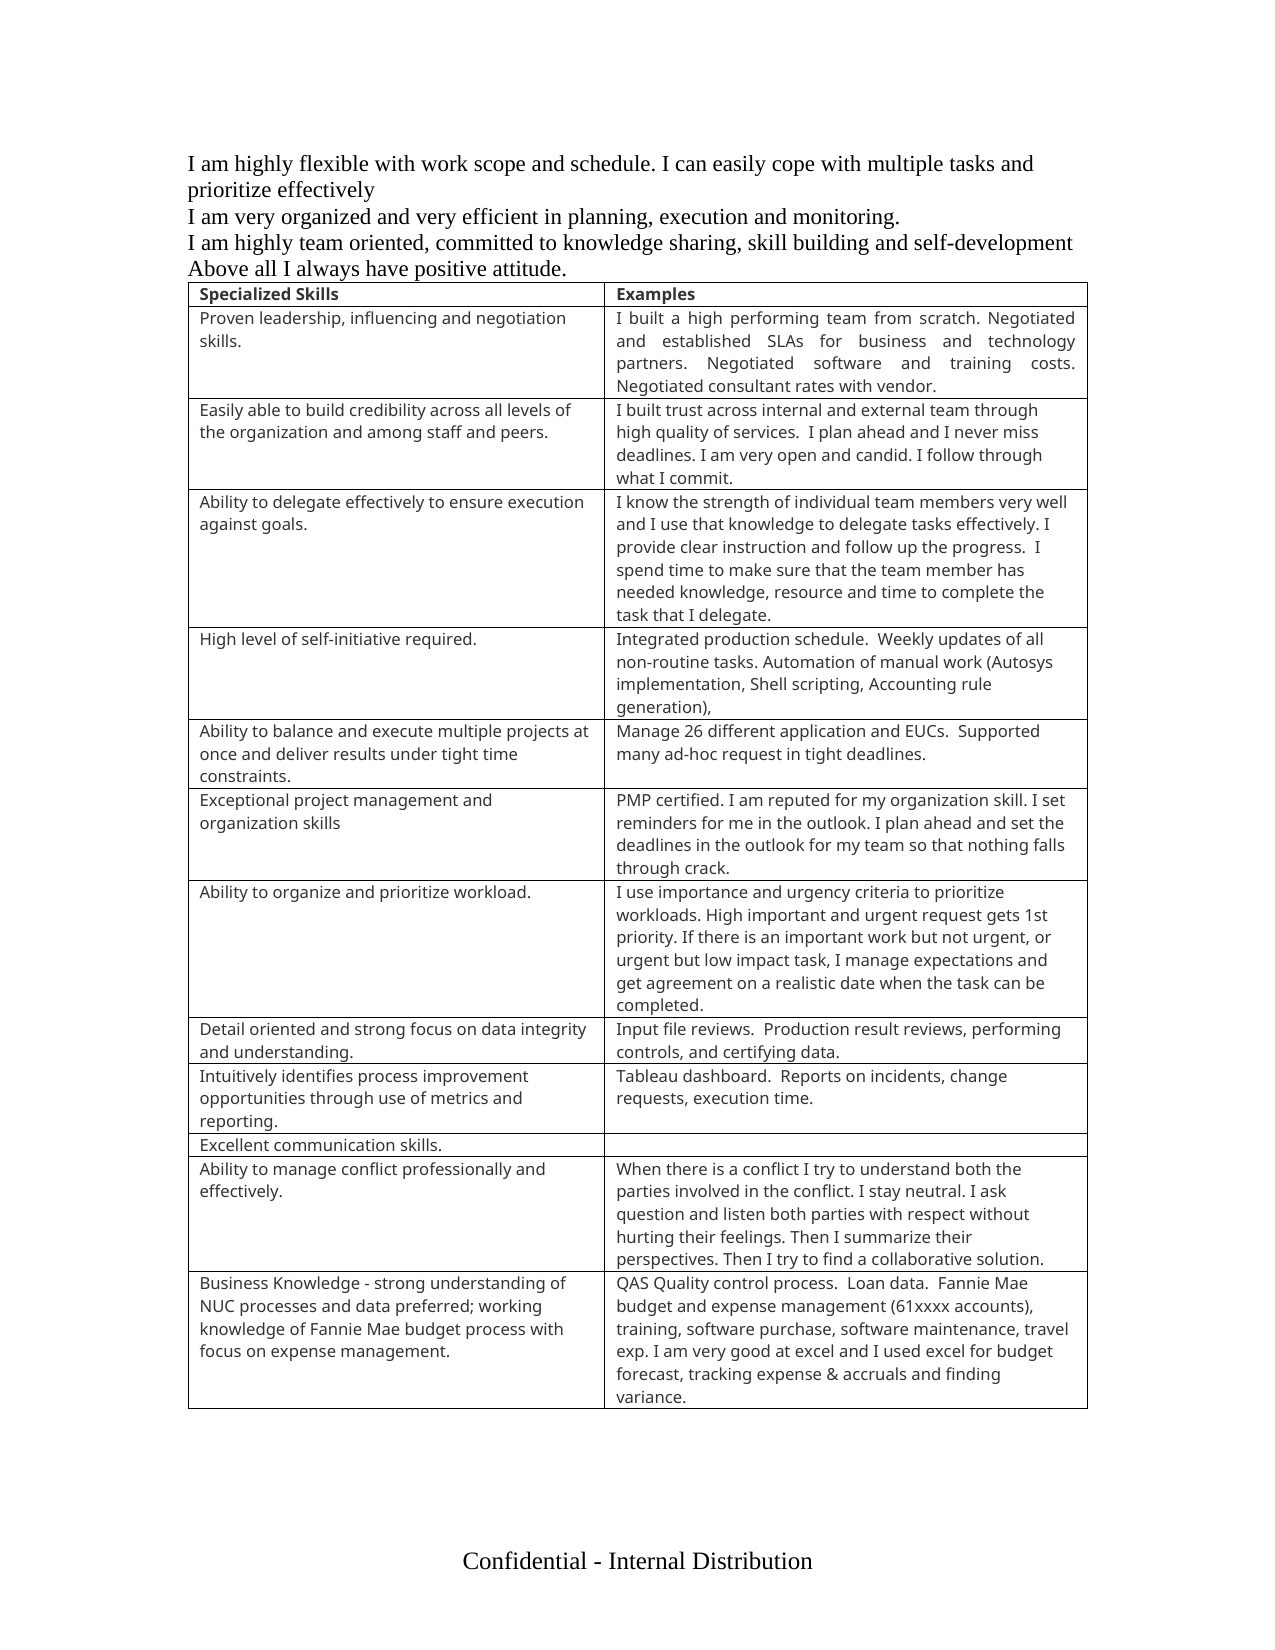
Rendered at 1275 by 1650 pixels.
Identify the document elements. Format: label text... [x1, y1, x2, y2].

table_cell Ability to manage conflict professionally and effectively. [189, 1157, 604, 1271]
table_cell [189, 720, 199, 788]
table_cell Ability to organize and prioritize workload. [189, 881, 604, 1017]
table_cell Manage 26 different application and EUCs. Supported many ad-hoc request in tight deadlines. [605, 720, 1087, 788]
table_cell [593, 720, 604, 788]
text I am very organized and very efficient in planning, execution and monitoring. [187, 203, 1087, 229]
table_cell When there is a conflict I try to understand both the parties involved in the conflict. I stay neutral. I ask question and listen both parties with respect without hurting their feelings. Then I summarize their perspectives. Then I try to find a collaborative solution. [605, 1157, 1087, 1271]
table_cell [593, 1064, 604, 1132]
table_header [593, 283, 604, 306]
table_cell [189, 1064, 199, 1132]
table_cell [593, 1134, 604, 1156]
table_cell Integrated production schedule. Weekly updates of all non-routine tasks. Automation of manual work (Autosys implementation, Shell scripting, Accounting rule generation), [605, 628, 1087, 718]
table_cell Business Knowledge - strong understanding of NUC processes and data preferred; working knowledge of Fannie Mae budget process with focus on expense management. [189, 1272, 604, 1408]
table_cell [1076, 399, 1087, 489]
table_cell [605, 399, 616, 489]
text Above all I always have positive attitude. [187, 255, 1087, 282]
text I am highly flexible with work scope and schedule. I can easily cope with multiple tasks and prioritize effectively [187, 150, 1087, 203]
text I am highly team oriented, committed to knowledge sharing, skill building and self-development [187, 229, 1087, 255]
table_cell I know the strength of individual team members very well and I use that knowledge to delegate tasks effectively. I provide clear instruction and follow up the progress. I spend time to make sure that the team member has needed knowledge, resource and time to complete the task that I delegate. [605, 490, 1087, 627]
table_cell Input file reviews. Production result reviews, performing controls, and certifying data. [605, 1018, 1087, 1063]
table_cell [605, 1134, 1087, 1156]
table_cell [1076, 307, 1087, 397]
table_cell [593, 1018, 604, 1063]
table_cell PMP certified. I am reputed for my organization skill. I set reminders for me in the outlook. I plan ahead and set the deadlines in the outlook for my team so that nothing falls through crack. [605, 789, 1087, 879]
table_cell Proven leadership, influencing and negotiation skills. [189, 307, 604, 397]
table_cell High level of self-initiative required. [189, 628, 604, 718]
table_cell I use importance and urgency criteria to prioritize workloads. High important and urgent request gets 1st priority. If there is an important work but not urgent, or urgent but low impact task, I manage expectations and get agreement on a realistic date when the task can be completed. [605, 881, 1087, 1017]
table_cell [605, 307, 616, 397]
table_cell Exceptional project management and organization skills [189, 789, 604, 879]
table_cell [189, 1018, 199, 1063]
table_cell Tableau dashboard. Reports on incidents, change requests, execution time. [605, 1064, 1087, 1132]
table_cell Easily able to build credibility across all levels of the organization and among staff and peers. [189, 399, 604, 489]
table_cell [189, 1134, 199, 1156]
table_cell Ability to delegate effectively to ensure execution against goals. [189, 490, 604, 627]
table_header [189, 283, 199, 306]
table_cell QAS Quality control process. Loan data. Fannie Mae budget and expense management (61xxxx accounts), training, software purchase, software maintenance, travel exp. I am very good at excel and I used excel for budget forecast, tracking expense & accruals and finding variance. [605, 1272, 1087, 1408]
